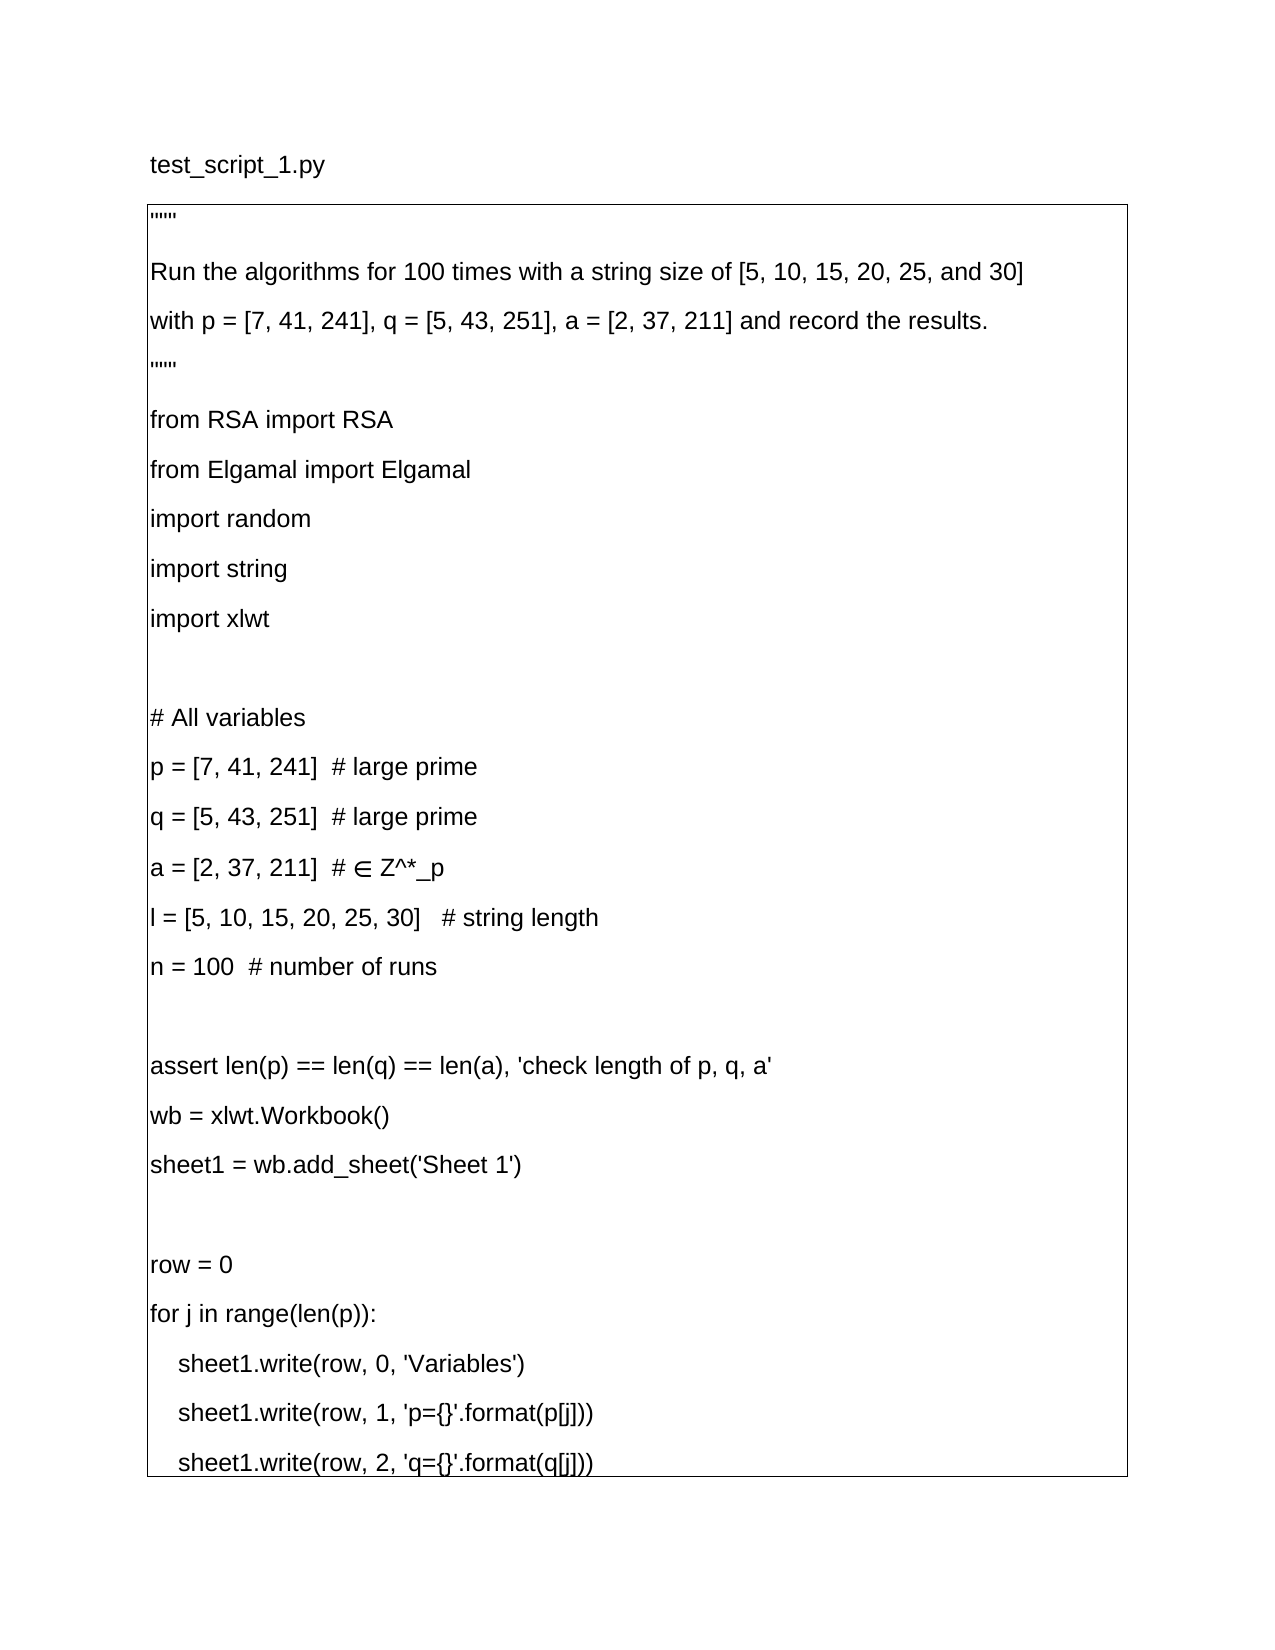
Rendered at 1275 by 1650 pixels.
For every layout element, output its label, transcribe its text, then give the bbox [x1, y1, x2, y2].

text from RSA import RSA [148, 402, 1127, 434]
text sheet1 = wb.add_sheet('Sheet 1') [148, 1147, 1127, 1179]
text wb = xlwt.Workbook() [148, 1098, 1127, 1129]
text with p = [7, 41, 241], q = [5, 43, 251], a = [2, 37, 211] and record the results. [148, 303, 1127, 335]
text n = 100 # number of runs [148, 949, 1127, 981]
text test_script_1.py [150, 150, 1125, 179]
text sheet1.write(row, 1, 'p={}'.format(p[j])) [148, 1395, 1127, 1427]
text p = [7, 41, 241] # large prime [148, 749, 1127, 781]
text sheet1.write(row, 2, 'q={}'.format(q[j])) [148, 1445, 1127, 1476]
text import string [148, 551, 1127, 583]
text sheet1.write(row, 0, 'Variables') [148, 1346, 1127, 1377]
text import random [148, 501, 1127, 533]
text import xlwt [148, 601, 1127, 632]
text # All variables [148, 700, 1127, 732]
text from Elgamal import Elgamal [148, 452, 1127, 484]
text row = 0 [148, 1246, 1127, 1278]
text """ [148, 205, 1127, 236]
text q = [5, 43, 251] # large prime [148, 799, 1127, 831]
text """ [148, 353, 1127, 384]
text l = [5, 10, 15, 20, 25, 30] # string length [148, 899, 1127, 931]
text assert len(p) == len(q) == len(a), 'check length of p, q, a' [148, 1048, 1127, 1080]
text for j in range(len(p)): [148, 1296, 1127, 1328]
text Run the algorithms for 100 times with a string size of [5, 10, 15, 20, 25, and 30] [148, 253, 1127, 285]
text a = [2, 37, 211] # ∈ Z^*_p [148, 848, 1127, 882]
